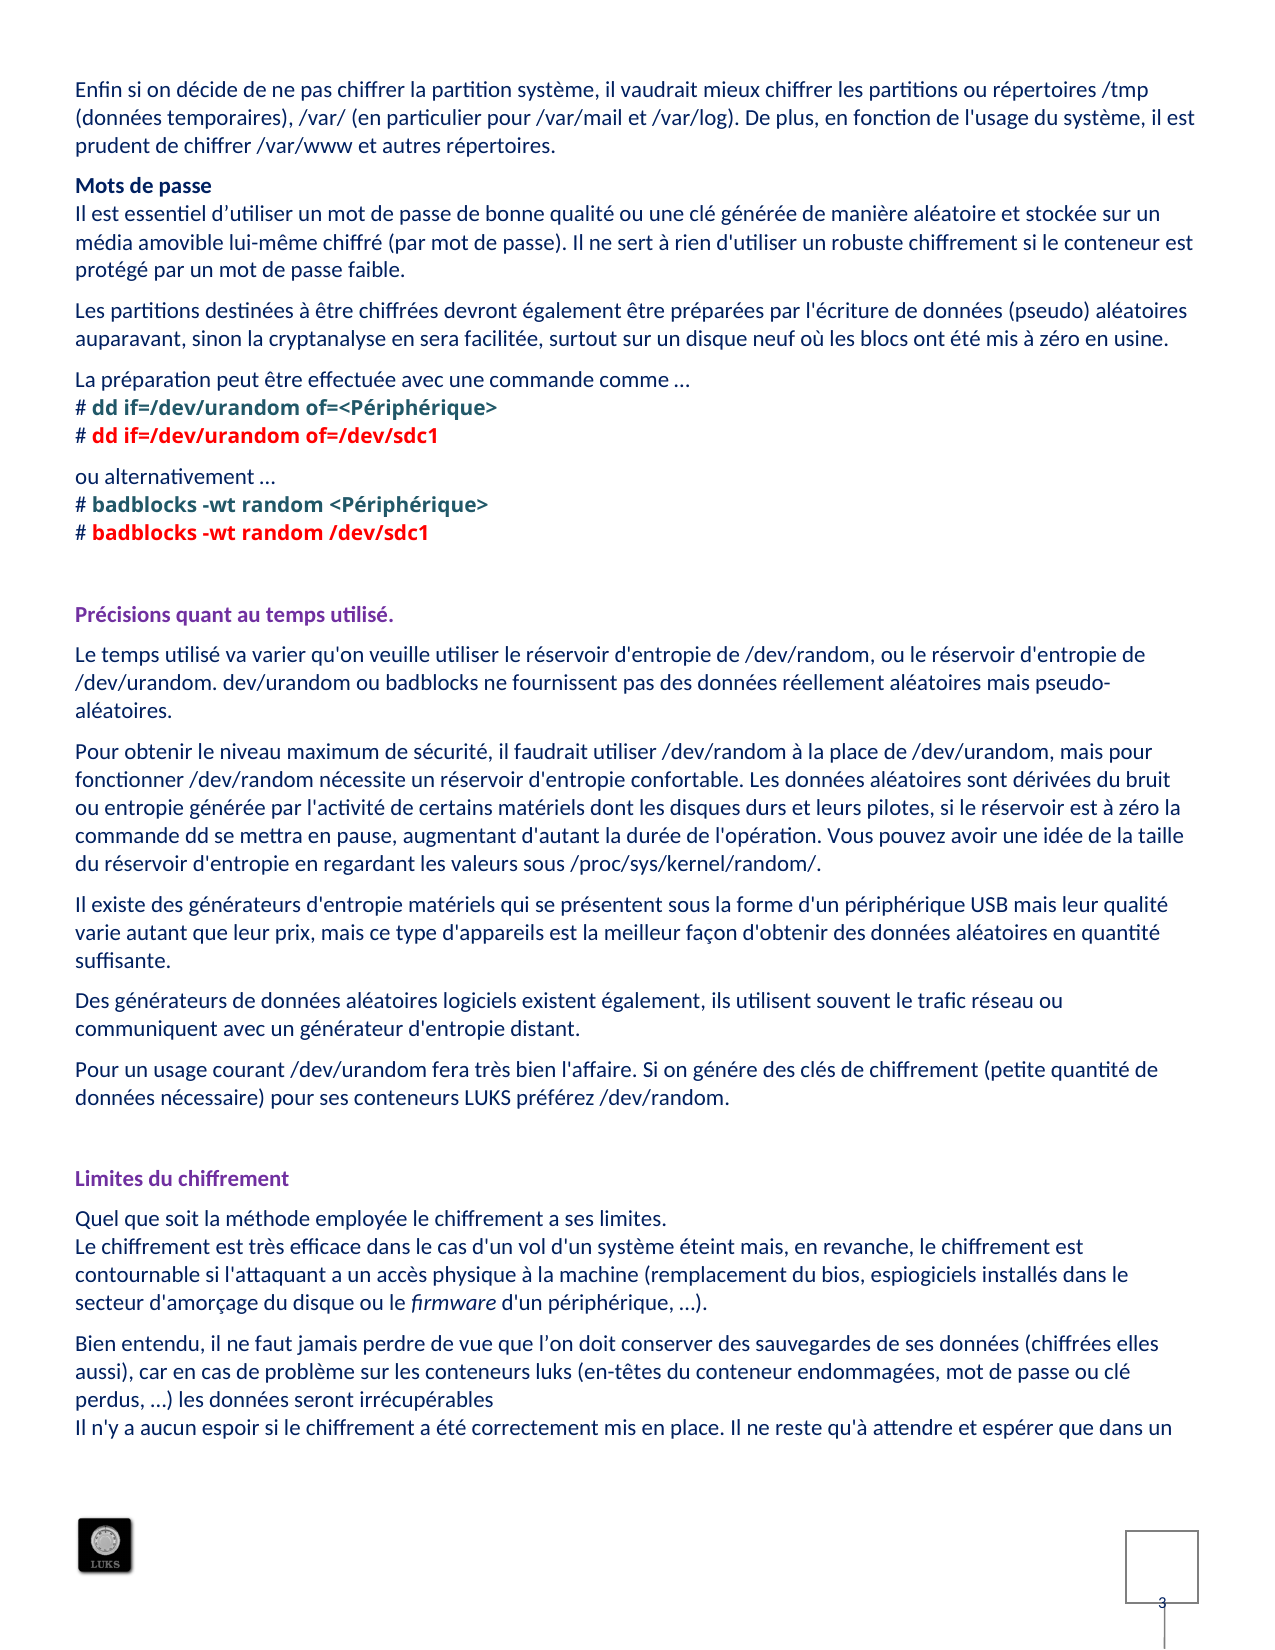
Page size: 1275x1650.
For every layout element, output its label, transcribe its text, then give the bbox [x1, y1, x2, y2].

picture [75, 1515, 136, 1577]
text Il existe des générateurs d'entropie matériels qui se présentent sous la forme d'un périphérique USB mais leur qualité varie autant que leur prix, mais ce type d'appareils est la meilleur façon d'obtenir des données aléatoires en quantité suffisante. [75, 890, 1200, 974]
text Quel que soit la méthode employée le chiffrement a ses limites. Le chiffrement est très efficace dans le cas d'un vol d'un système éteint mais, en revanche, le chiffrement est contournable si l'attaquant a un accès physique à la machine (remplacement du bios, espiogiciels installés dans le secteur d'amorçage du disque ou le firmware d'un périphérique, …). [75, 1204, 1200, 1316]
text Des générateurs de données aléatoires logiciels existent également, ils utilisent souvent le trafic réseau ou communiquent avec un générateur d'entropie distant. [75, 986, 1200, 1042]
subtitle Limites du chiffrement [75, 1164, 1200, 1192]
text ou alternativement … # badblocks -wt random <Périphérique> # badblocks -wt random /dev/sdc1 [75, 462, 1200, 547]
subtitle Précisions quant au temps utilisé. [75, 600, 1200, 628]
text Mots de passe Il est essentiel d’utiliser un mot de passe de bonne qualité ou une clé générée de manière aléatoire et stockée sur un média amovible lui-même chiffré (par mot de passe). Il ne sert à rien d'utiliser un robuste chiffrement si le conteneur est protégé par un mot de passe faible. [75, 172, 1200, 284]
text Enfin si on décide de ne pas chiffrer la partition système, il vaudrait mieux chiffrer les partitions ou répertoires /tmp (données temporaires), /var/ (en particulier pour /var/mail et /var/log). De plus, en fonction de l'usage du système, il est prudent de chiffrer /var/www et autres répertoires. [75, 75, 1200, 159]
text La préparation peut être effectuée avec une commande comme … # dd if=/dev/urandom of=<Périphérique> # dd if=/dev/urandom of=/dev/sdc1 [75, 365, 1200, 449]
text Les partitions destinées à être chiffrées devront également être préparées par l'écriture de données (pseudo) aléatoires auparavant, sinon la cryptanalyse en sera facilitée, surtout sur un disque neuf où les blocs ont été mis à zéro en usine. [75, 296, 1200, 352]
text Pour obtenir le niveau maximum de sécurité, il faudrait utiliser /dev/random à la place de /dev/urandom, mais pour fonctionner /dev/random nécessite un réservoir d'entropie confortable. Les données aléatoires sont dérivées du bruit ou entropie générée par l'activité de certains matériels dont les disques durs et leurs pilotes, si le réservoir est à zéro la commande dd se mettra en pause, augmentant d'autant la durée de l'opération. Vous pouvez avoir une idée de la taille du réservoir d'entropie en regardant les valeurs sous /proc/sys/kernel/random/. [75, 737, 1200, 877]
text Pour un usage courant /dev/urandom fera très bien l'affaire. Si on génére des clés de chiffrement (petite quantité de données nécessaire) pour ses conteneurs LUKS préférez /dev/random. [75, 1055, 1200, 1111]
text Le temps utilisé va varier qu'on veuille utiliser le réservoir d'entropie de /dev/random, ou le réservoir d'entropie de /dev/urandom. dev/urandom ou badblocks ne fournissent pas des données réellement aléatoires mais pseudo-aléatoires. [75, 641, 1200, 724]
